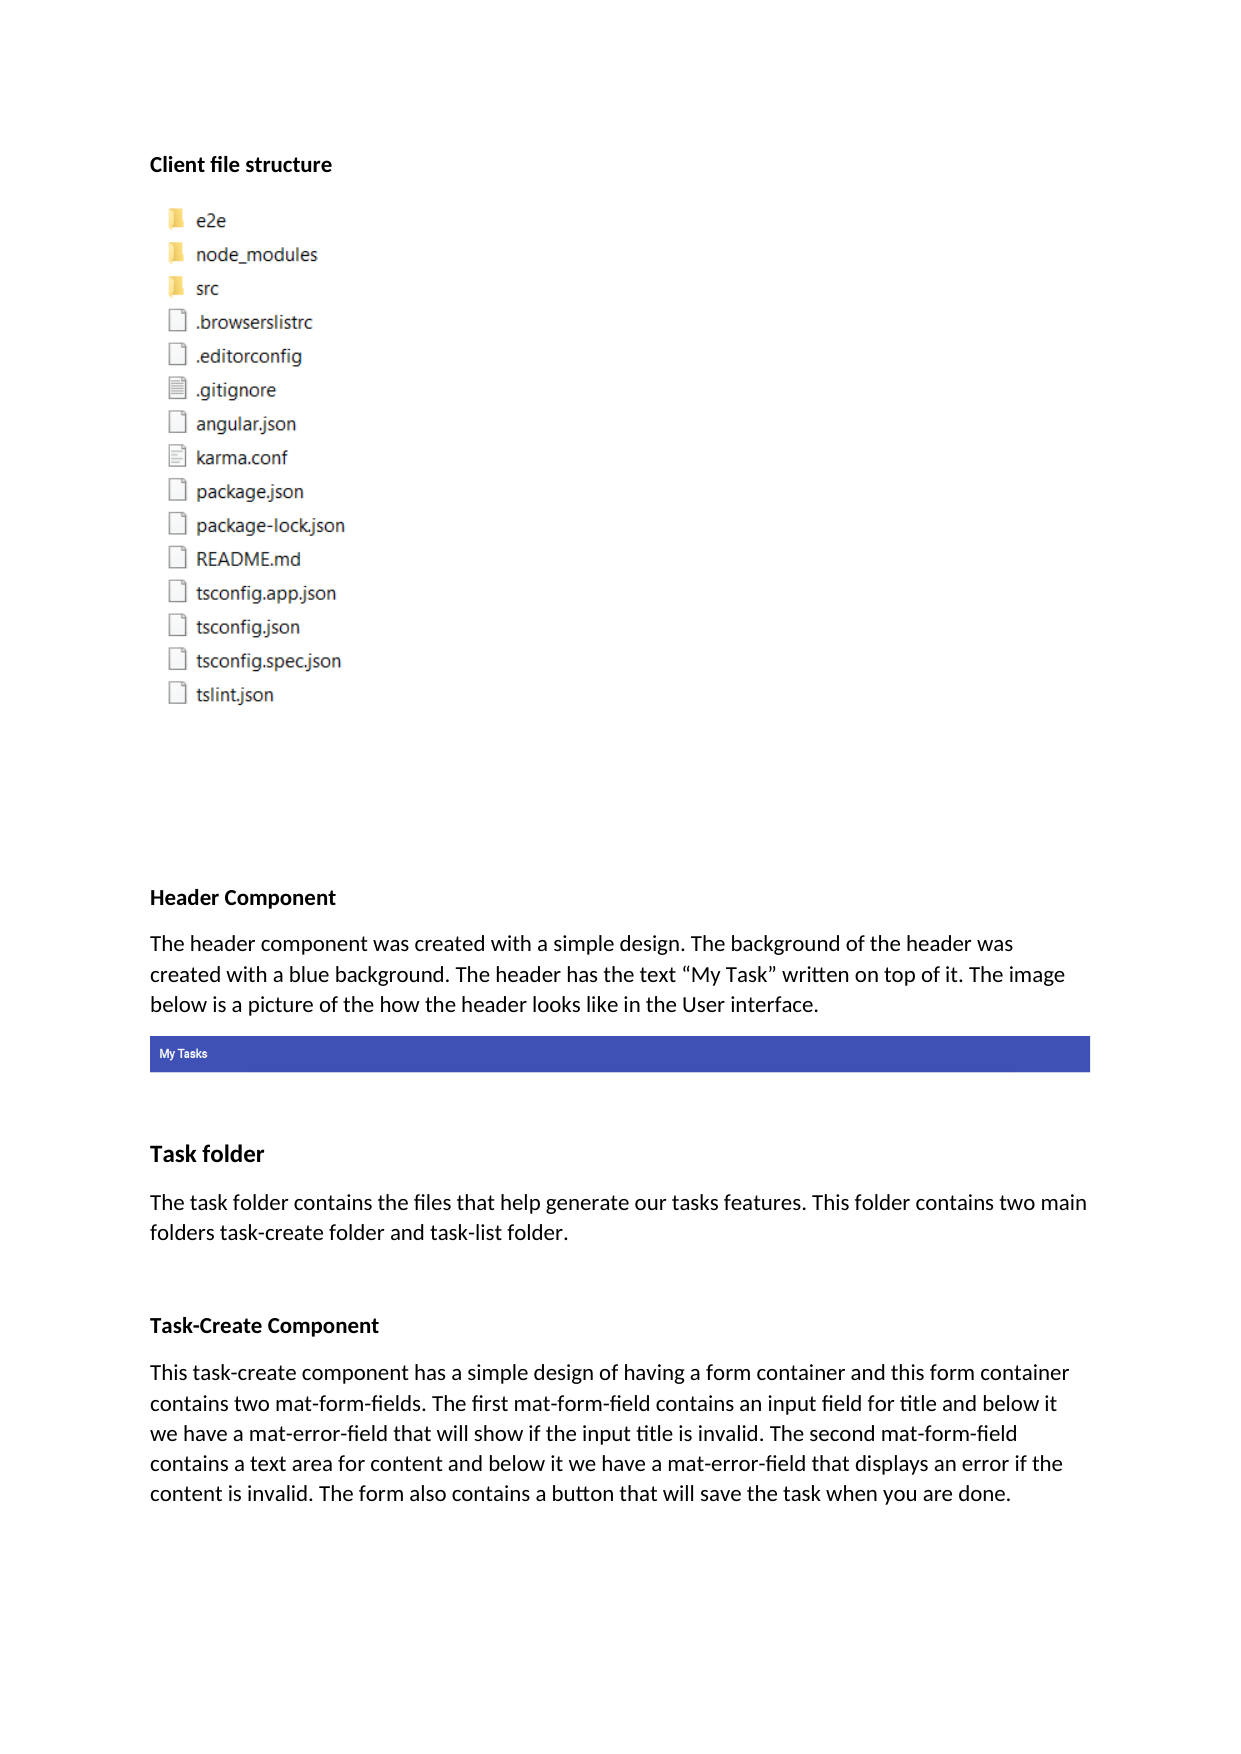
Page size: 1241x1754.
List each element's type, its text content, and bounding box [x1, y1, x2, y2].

text The header component was created with a simple design. The background of the header was created with a blue background. The header has the text “My Task” written on top of it. The image below is a picture of the how the header looks like in the User interface. [150, 929, 1090, 1018]
text Client file structure [150, 150, 1090, 178]
text Header Component [150, 883, 1090, 911]
text Task-Create Component [150, 1312, 1090, 1339]
text The task folder contains the files that help generate our tasks features. This folder contains two main folders task-create folder and task-list folder. [150, 1188, 1090, 1246]
text This task-create component has a simple design of having a form container and this form container contains two mat-form-fields. The first mat-form-field contains an input field for title and below it we have a mat-error-field that will show if the input title is invalid. The second mat-form-field contains a text area for content and below it we have a mat-error-field that displays an error if the content is invalid. The form also contains a button that will save the task when you are done. [150, 1358, 1090, 1507]
picture [150, 1036, 1091, 1073]
text Task folder [150, 1138, 1090, 1168]
picture [150, 196, 549, 724]
